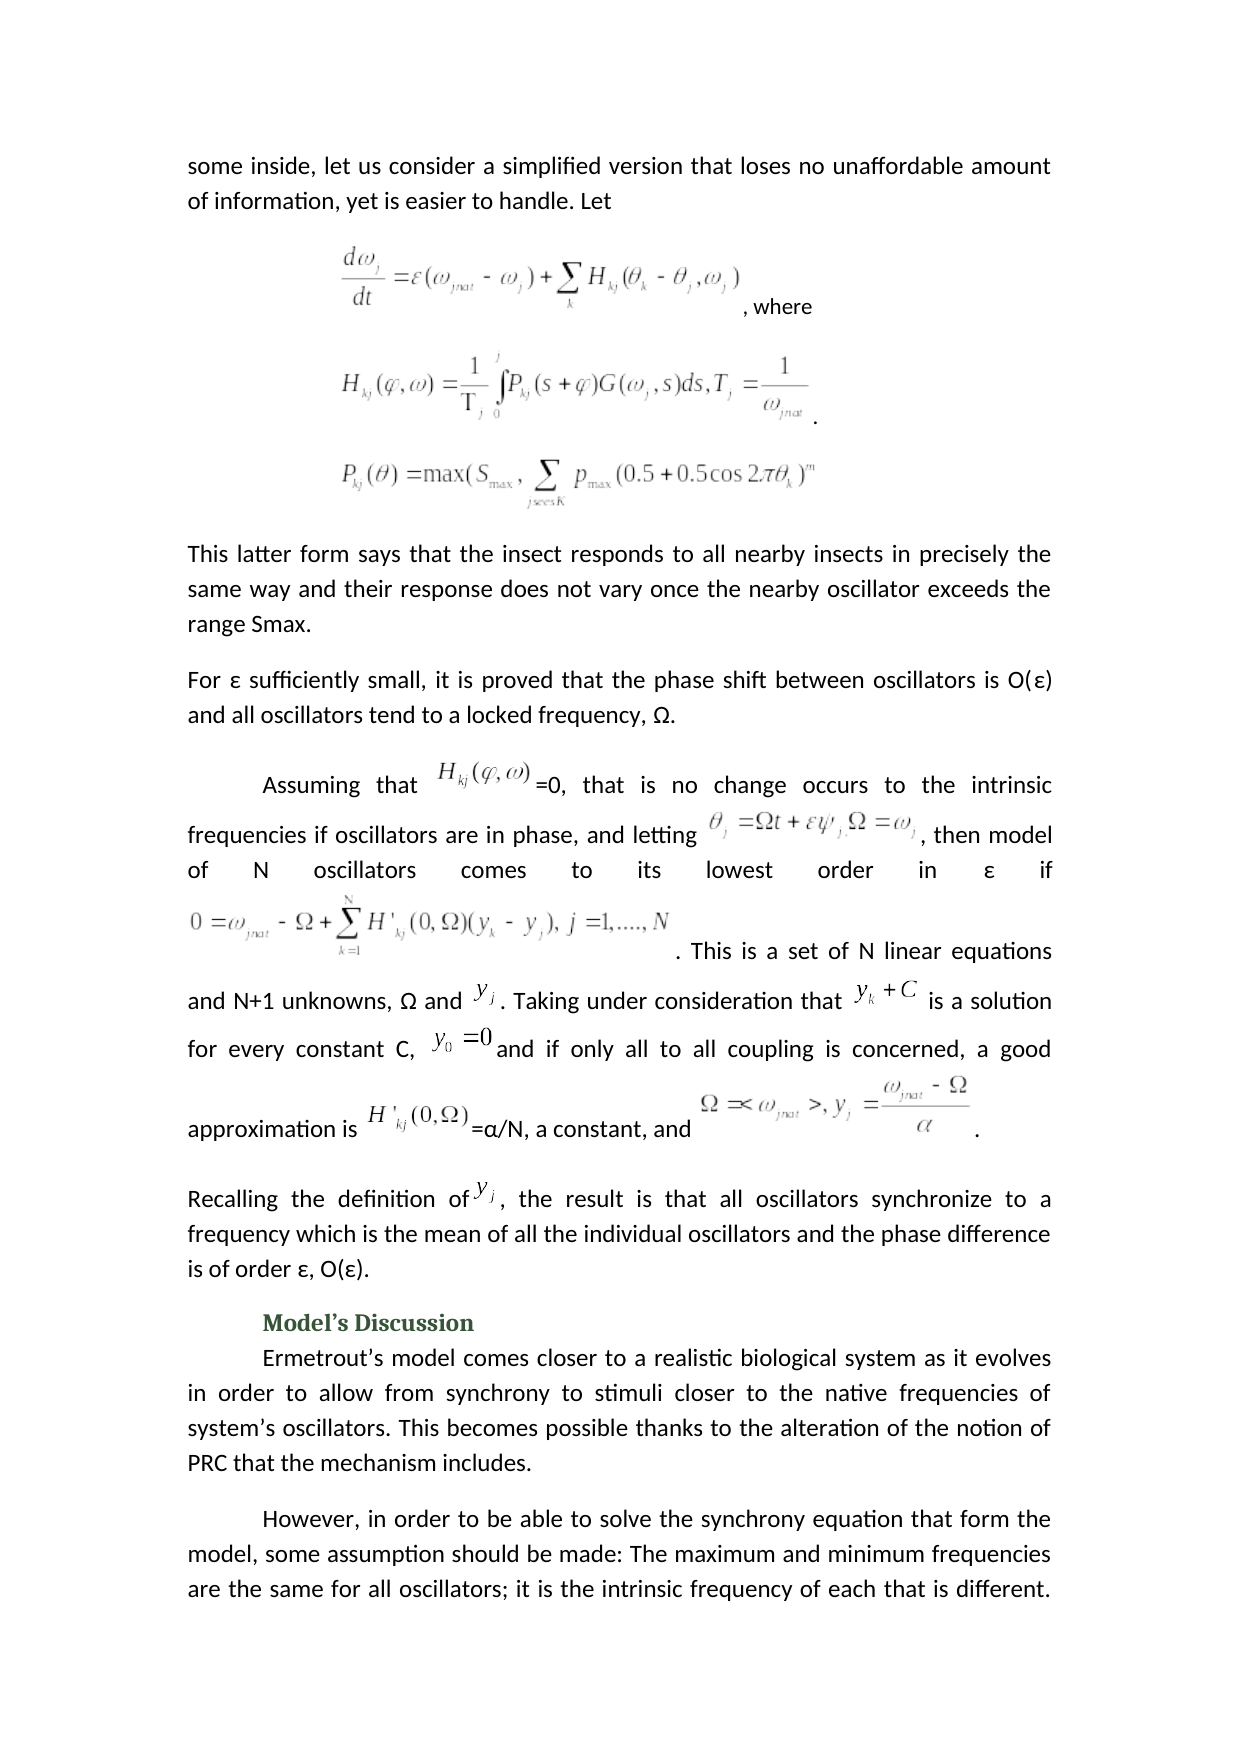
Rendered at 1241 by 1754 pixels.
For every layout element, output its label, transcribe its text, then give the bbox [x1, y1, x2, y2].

text Recalling the definition of, the result is that all oscillators synchronize to a frequency which is the mean of all the individual oscillators and the phase difference is of order ε, Ο(ε). [187, 1168, 1053, 1284]
subtitle Model’s Discussion [187, 1309, 1053, 1338]
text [187, 150, 1053, 216]
text , where [262, 241, 1053, 320]
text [187, 1503, 1053, 1603]
text Assuming that =0, that is no change occurs to the intrinsic frequencies if oscillators are in phase, and letting , then model of N oscillators comes to its lowest order in ε if . This is a set of N linear equations and N+1 unknowns, Ω and . Taking under consideration that is a solution for every constant C, and if only all to all coupling is concerned, a good approximation is =α/N, a constant, and . [187, 755, 1053, 1143]
text . [262, 345, 1053, 430]
text For ε sufficiently small, it is proved that the phase shift between oscillators is O(ε) and all oscillators tend to a locked frequency, Ω. [187, 664, 1053, 729]
text Ermetrout’s model comes closer to a realistic biological system as it evolves in order to allow from synchrony to stimuli closer to the native frequencies of system’s oscillators. This becomes possible thanks to the alteration of the notion of PRC that the mechanism includes. [187, 1342, 1053, 1478]
text This latter form says that the insect responds to all nearby insects in precisely the same way and their response does not vary once the nearby oscillator exceeds the range Smax. [187, 538, 1053, 639]
